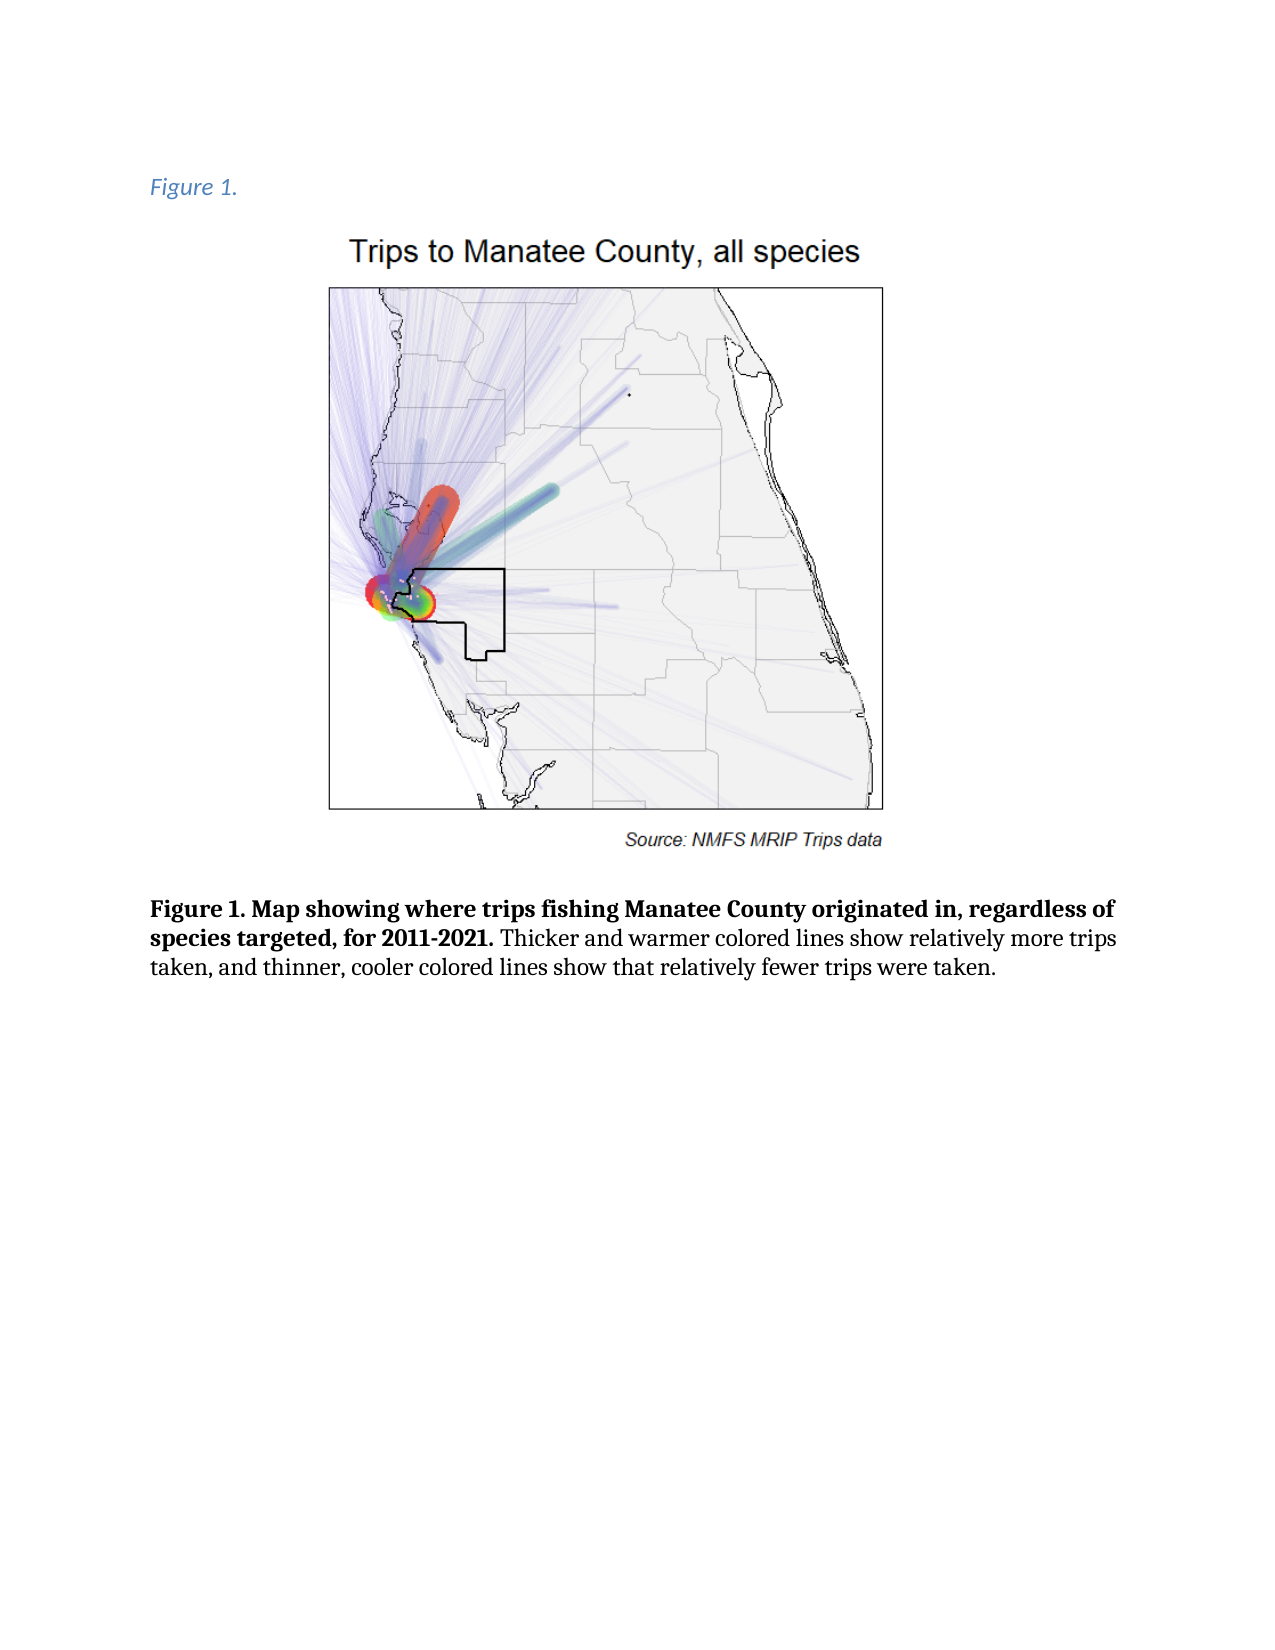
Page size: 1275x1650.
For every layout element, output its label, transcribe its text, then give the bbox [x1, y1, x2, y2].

text Figure 1. Map showing where trips fishing Manatee County originated in, regardless of species targeted, for 2011-2021. Thicker and warmer colored lines show relatively more trips taken, and thinner, cooler colored lines show that relatively fewer trips were taken. [150, 895, 1125, 981]
picture [168, 220, 1044, 877]
subtitle Figure 1. [150, 171, 1125, 201]
